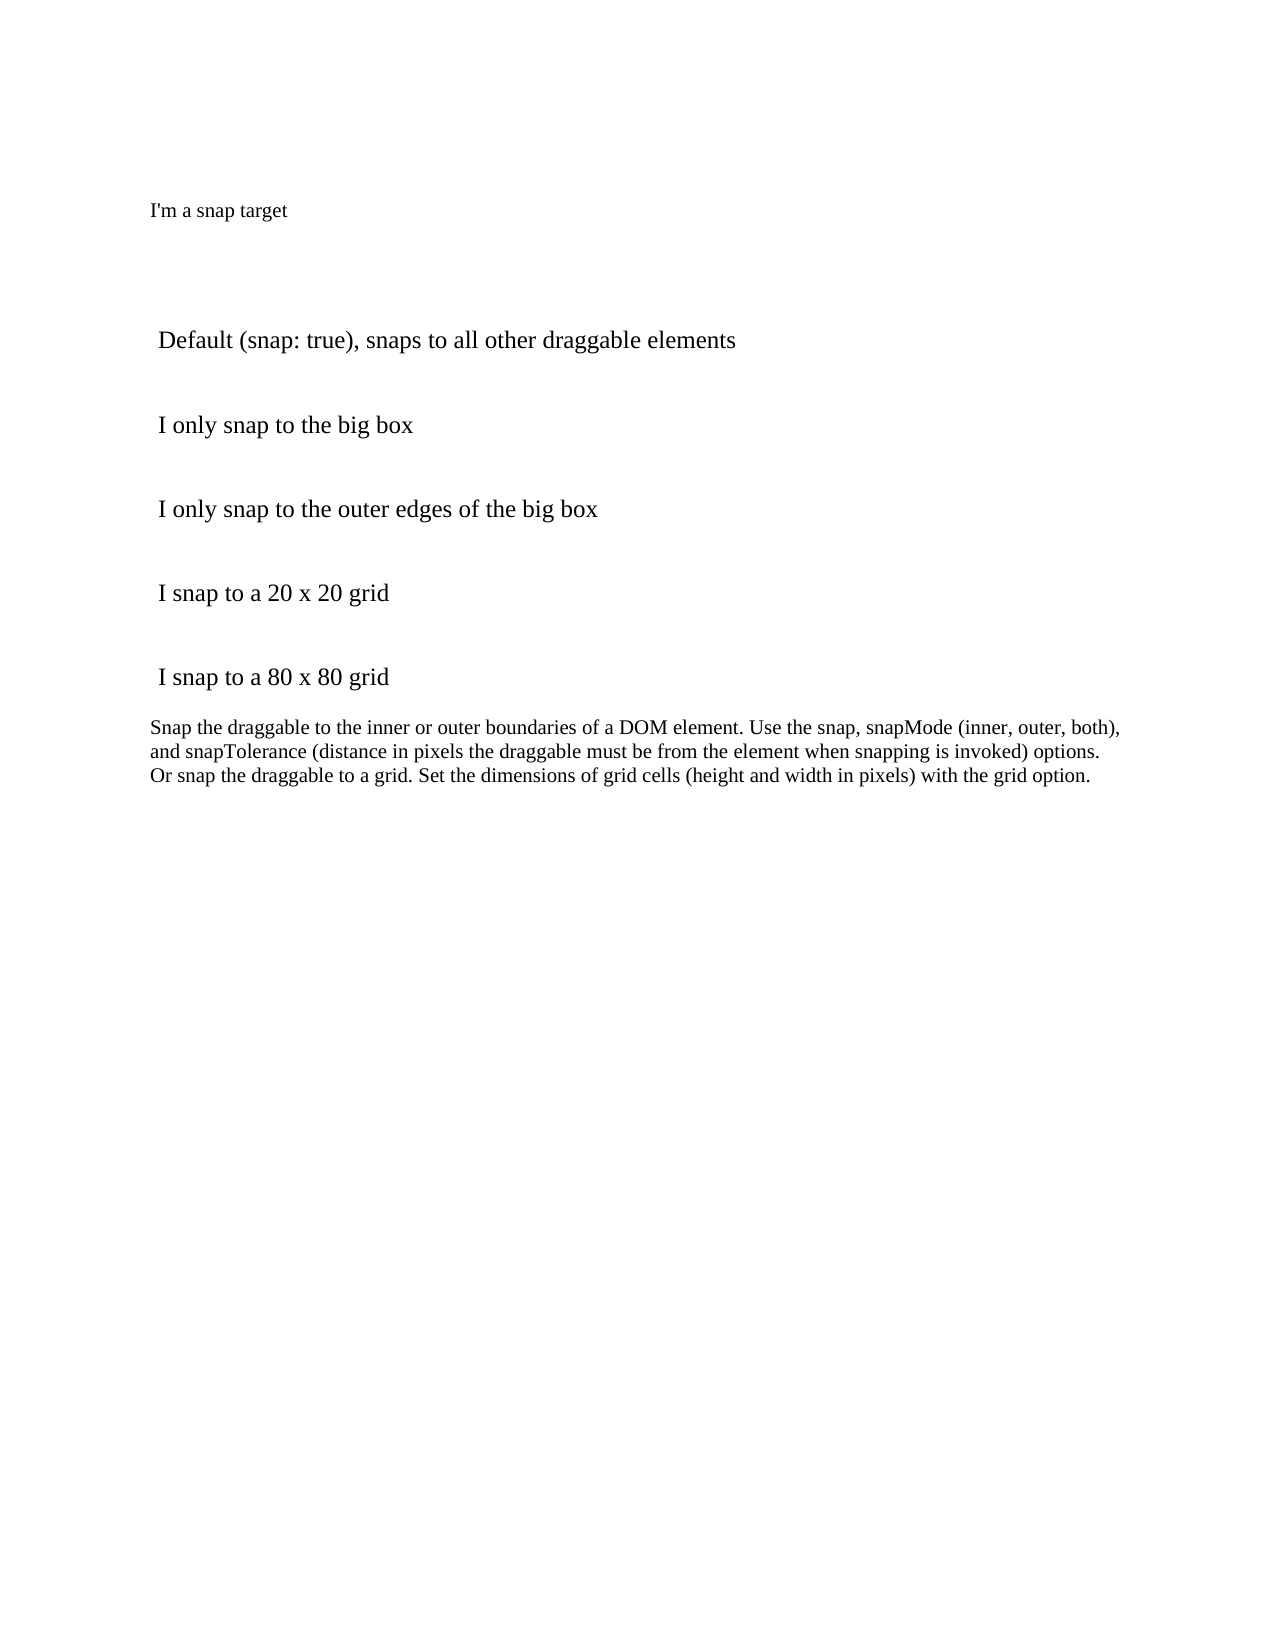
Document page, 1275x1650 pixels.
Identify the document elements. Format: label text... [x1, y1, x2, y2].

text Default (snap: true), snaps to all other draggable elements [158, 326, 1102, 354]
text Snap the draggable to the inner or outer boundaries of a DOM element. Use the snap, snapMode (inner, outer, both), and snapTolerance (distance in pixels the draggable must be from the element when snapping is invoked) options. [150, 715, 1125, 763]
text I only snap to the outer edges of the big box [158, 494, 1102, 522]
text I only snap to the big box [158, 410, 1102, 438]
text I'm a snap target [150, 198, 1125, 222]
text I snap to a 80 x 80 grid [158, 662, 1102, 691]
text Or snap the draggable to a grid. Set the dimensions of grid cells (height and width in pixels) with the grid option. [150, 763, 1125, 787]
text I snap to a 20 x 20 grid [158, 578, 1102, 607]
